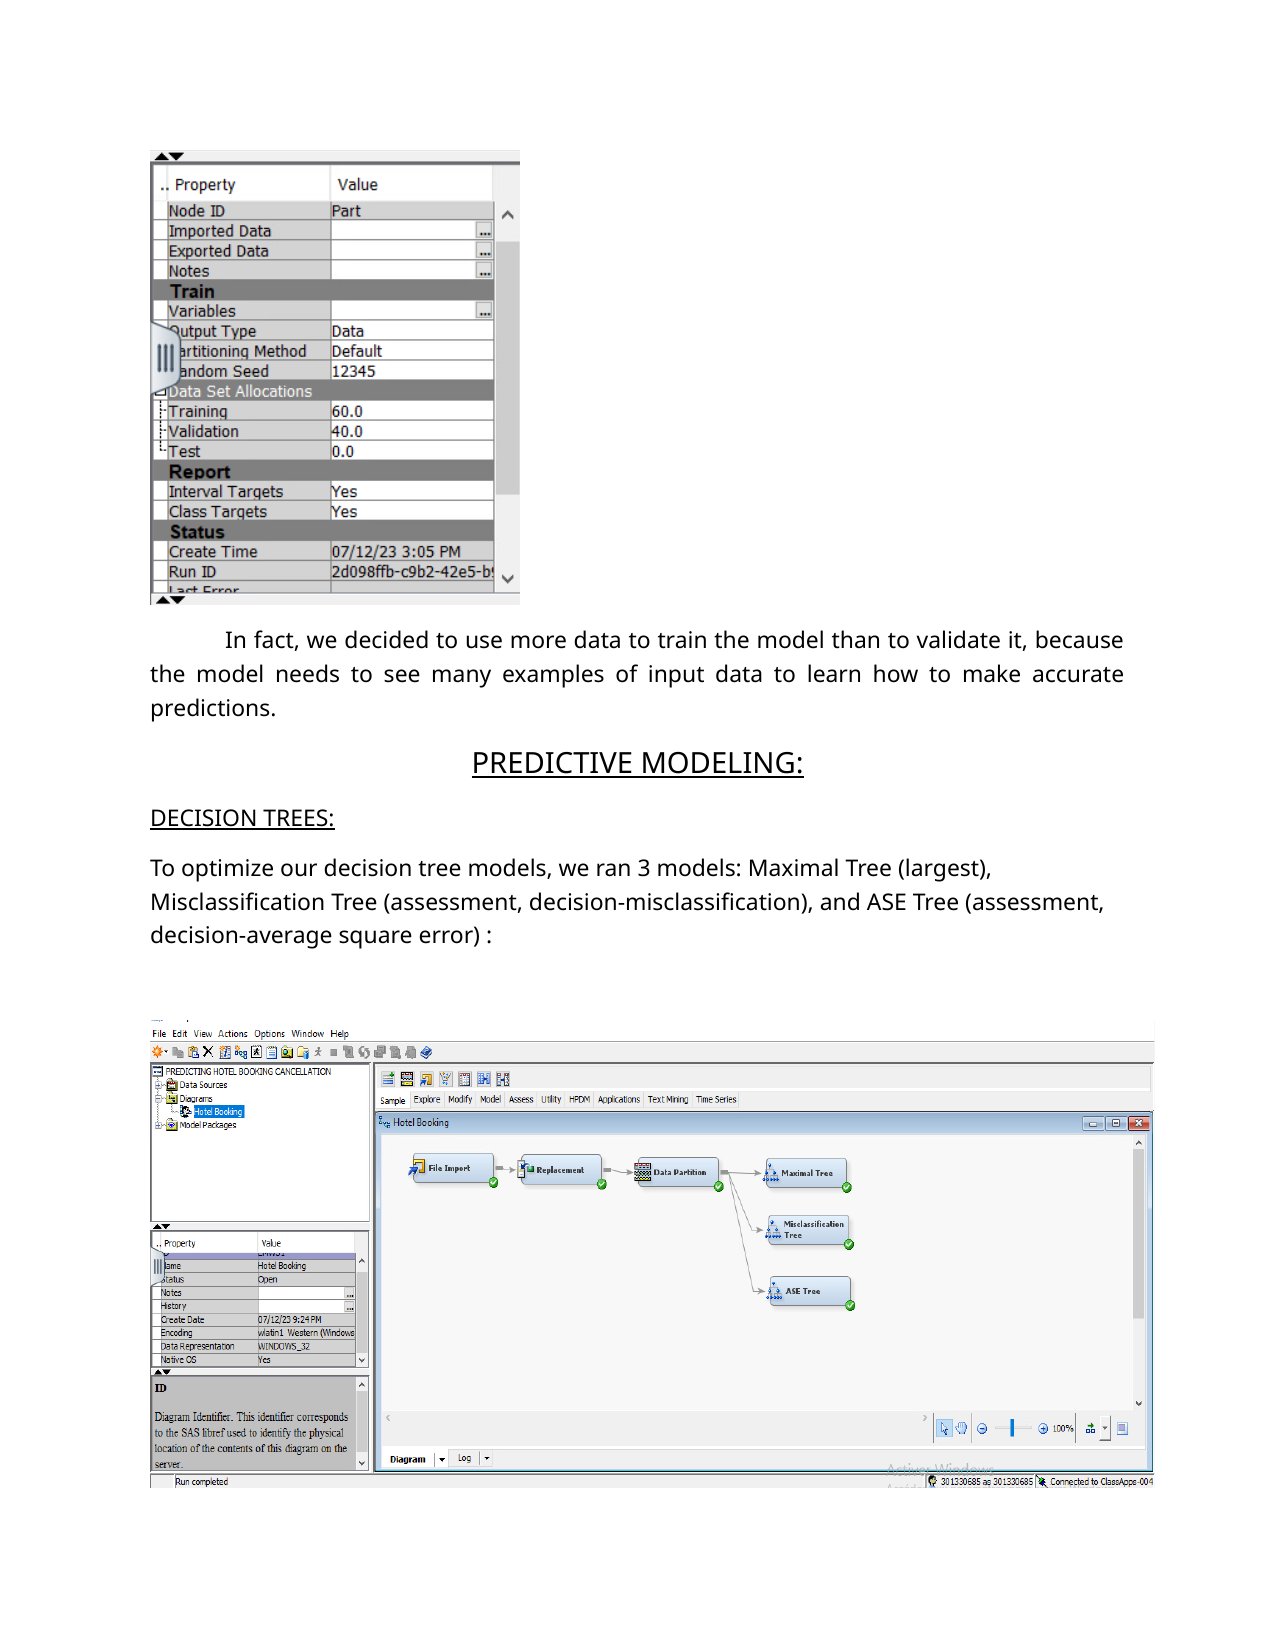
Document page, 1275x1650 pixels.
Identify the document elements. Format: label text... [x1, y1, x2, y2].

picture [150, 150, 520, 605]
picture [150, 1020, 1155, 1488]
text DECISION TREES: [150, 802, 1125, 833]
text PREDICTIVE MODELING: [150, 742, 1125, 782]
text To optimize our decision tree models, we ran 3 models: Maximal Tree (largest), Misclassification Tree (assessment, decision-misclassification), and ASE Tree (assessment, decision-average square error) : [150, 852, 1125, 951]
text In fact, we decided to use more data to train the model than to validate it, because the model needs to see many examples of input data to learn how to make accurate predictions. [150, 624, 1125, 723]
